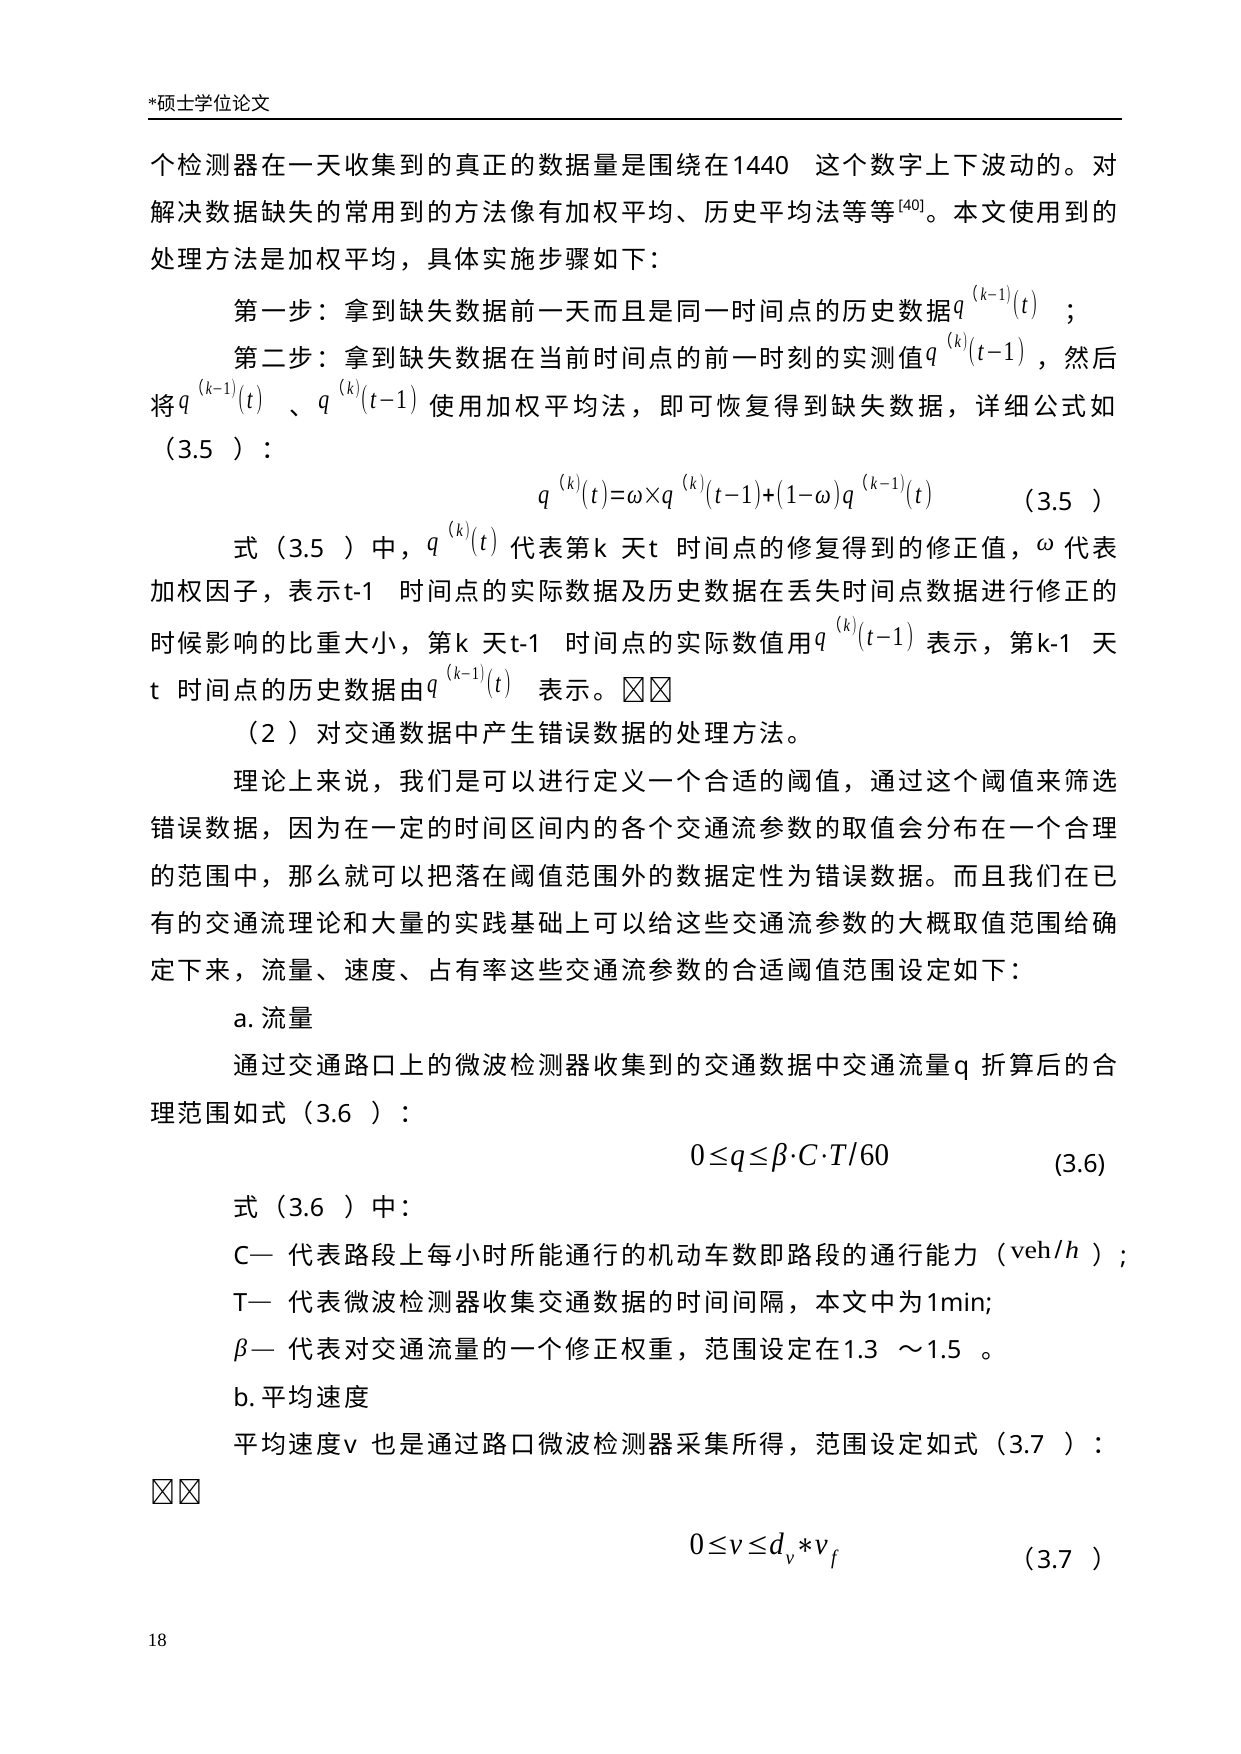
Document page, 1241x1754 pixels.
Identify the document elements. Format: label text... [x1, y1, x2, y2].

text 通过交通路口上的微波检测器收集到的交通数据中交通流量q折算后的合理范围如式（3.6）： [150, 1040, 1120, 1135]
text 式（3.6）中： [150, 1182, 1120, 1230]
text 代表对交通流量的一个修正权重，范围设定在1.3～1.5。 [150, 1324, 1120, 1372]
text （2）对交通数据中产生错误数据的处理方法。 [150, 708, 1120, 756]
text 理论上来说，我们是可以进行定义一个合适的阈值，通过这个阈值来筛选错误数据，因为在一定的时间区间内的各个交通流参数的取值会分布在一个合理的范围中，那么就可以把落在阈值范围外的数据定性为错误数据。而且我们在已有的交通流理论和大量的实践基础上可以给这些交通流参数的大概取值范围给确定下来，流量、速度、占有率这些交通流参数的合适阈值范围设定如下： [150, 756, 1120, 993]
text 第一步：拿到缺失数据前一天而且是同一时间点的历史数据； [150, 282, 1120, 329]
text （3.7） [150, 1514, 1120, 1609]
text 式（3.5）中，代表第k天t时间点的修复得到的修正值，代表加权因子，表示t-1时间点的实际数据及历史数据在丢失时间点数据进行修正的时候影响的比重大小，第k天t-1时间点的实际数值用表示，第k-1天t时间点的历史数据由表示。 [150, 519, 1120, 708]
text b.平均速度 [150, 1372, 1120, 1419]
text T代表微波检测器收集交通数据的时间间隔，本文中为1min; [150, 1277, 1120, 1324]
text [150, 139, 1120, 282]
text a.流量 [150, 993, 1120, 1040]
text （3.5） [150, 471, 1120, 519]
text (3.6) [362, 1135, 1106, 1182]
text 第二步：拿到缺失数据在当前时间点的前一时刻的实测值，然后将、使用加权平均法，即可恢复得到缺失数据，详细公式如（3.5）： [150, 329, 1120, 471]
text C代表路段上每小时所能通行的机动车数即路段的通行能力（）; [150, 1230, 1120, 1277]
text 平均速度v也是通过路口微波检测器采集所得，范围设定如式（3.7）： [150, 1419, 1120, 1514]
